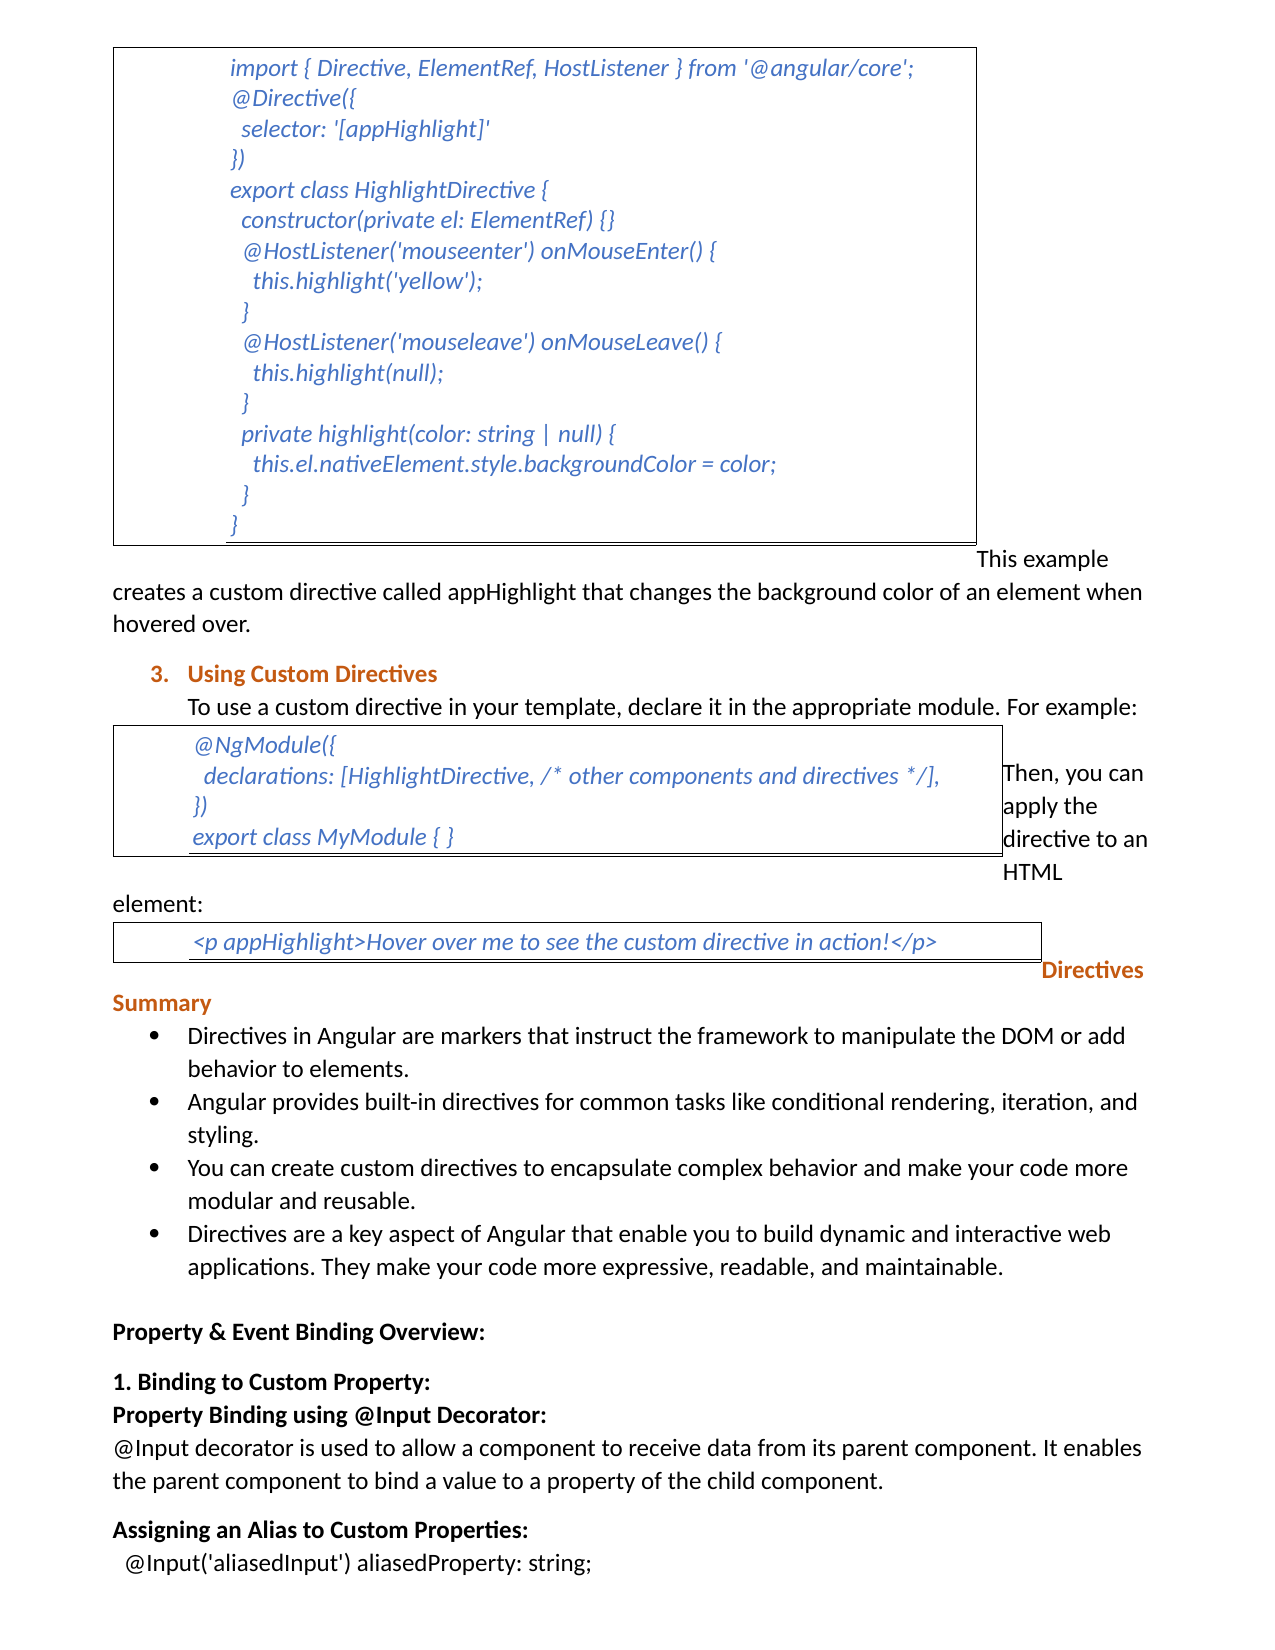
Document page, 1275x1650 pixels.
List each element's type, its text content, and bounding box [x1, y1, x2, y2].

text declarations: [HighlightDirective, /* other components and directives */], [188, 760, 1002, 790]
text export class MyModule { } [188, 821, 1002, 853]
list Directives in Angular are markers that instruct the framework to manipulate the DOM or add behavior to elements. [150, 1020, 1153, 1084]
list Angular provides built-in directives for common tasks like conditional rendering, iteration, and styling. [150, 1086, 1153, 1149]
text Directives Summary [112, 954, 1153, 1018]
text @HostListener('mouseenter') onMouseEnter() { [226, 235, 976, 265]
text 1. Binding to Custom Property: Property Binding using @Input Decorator: @Input decorator is used to allow a component to receive data from its parent component. It enables the parent component to bind a value to a property of the child component. [112, 1366, 1153, 1495]
text } [226, 387, 976, 418]
text this.el.nativeElement.style.backgroundColor = color; [226, 448, 976, 479]
text this.highlight('yellow'); [226, 265, 976, 296]
text private highlight(color: string | null) { [226, 418, 976, 448]
text } [226, 479, 976, 509]
text } [226, 509, 976, 542]
list Using Custom Directives [150, 658, 1153, 689]
text @HostListener('mouseleave') onMouseLeave() { [226, 326, 976, 357]
text Assigning an Alias to Custom Properties: @Input('aliasedInput') aliasedProperty: string; [112, 1514, 1153, 1578]
text export class HighlightDirective { [226, 174, 976, 204]
text Then, you can apply the directive to an HTML element: [112, 757, 1153, 919]
text constructor(private el: ElementRef) {} [226, 204, 976, 235]
text @NgModule({ [188, 727, 1002, 760]
text } [226, 296, 976, 326]
text this.highlight(null); [226, 357, 976, 387]
text @Directive({ [226, 82, 976, 113]
text This example creates a custom directive called appHighlight that changes the background color of an element when hovered over. [112, 543, 1153, 639]
text selector: '[appHighlight]' [226, 113, 976, 143]
text Property & Event Binding Overview: [112, 1316, 1153, 1347]
text }) [226, 143, 976, 174]
list You can create custom directives to encapsulate complex behavior and make your code more modular and reusable. [150, 1152, 1153, 1215]
text import { Directive, ElementRef, HostListener } from '@angular/core'; [226, 49, 976, 82]
list To use a custom directive in your template, declare it in the appropriate module. For example: [187, 691, 1153, 722]
text }) [188, 790, 1002, 821]
text <p appHighlight>Hover over me to see the custom directive in action!</p> [188, 924, 1041, 959]
